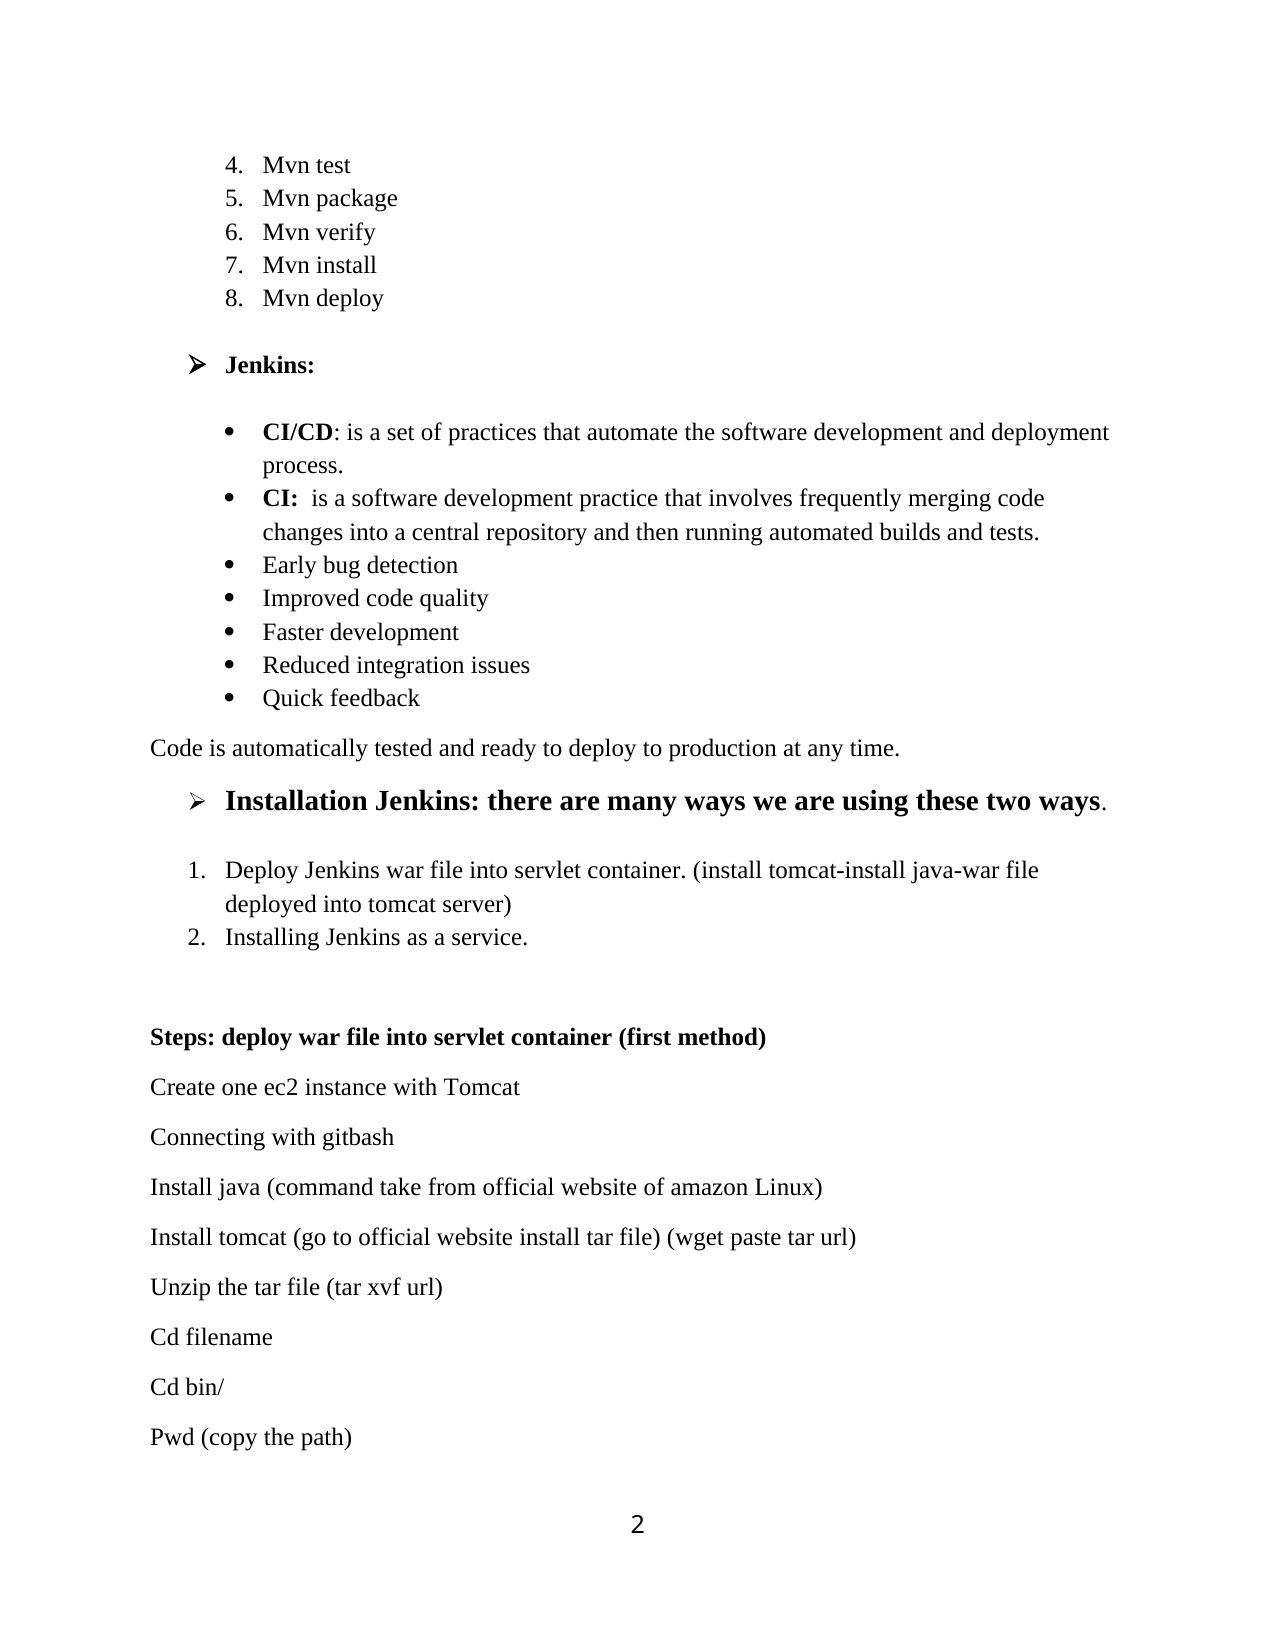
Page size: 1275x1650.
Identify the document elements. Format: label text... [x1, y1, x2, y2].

text Code is automatically tested and ready to deploy to production at any time. [150, 733, 1125, 762]
text Create one ec2 instance with Tomcat [150, 1072, 1125, 1101]
list Faster development [225, 617, 1125, 645]
text Connecting with gitbash [150, 1122, 1125, 1151]
list Mvn deploy [225, 283, 1125, 312]
list Mvn verify [225, 217, 1125, 245]
list Mvn install [225, 250, 1125, 279]
list Reduced integration issues [225, 650, 1125, 679]
list Installing Jenkins as a service. [187, 922, 1125, 951]
list Quick feedback [225, 683, 1125, 712]
text Pwd (copy the path) [150, 1422, 1125, 1451]
text Unzip the tar file (tar xvf url) [150, 1272, 1125, 1301]
text Cd filename [150, 1322, 1125, 1351]
list Deploy Jenkins war file into servlet container. (install tomcat-install java-war file deployed into tomcat server) [187, 856, 1125, 918]
list Early bug detection [225, 550, 1125, 579]
list Improved code quality [225, 583, 1125, 612]
list Installation Jenkins: there are many ways we are using these two ways. [187, 783, 1125, 817]
text Install java (command take from official website of amazon Linux) [150, 1172, 1125, 1201]
list CI: is a software development practice that involves frequently merging code changes into a central repository and then running automated builds and tests. [225, 483, 1125, 545]
text Install tomcat (go to official website install tar file) (wget paste tar url) [150, 1222, 1125, 1251]
list Mvn test [225, 150, 1125, 179]
text Cd bin/ [150, 1372, 1125, 1401]
list CI/CD: is a set of practices that automate the software development and deployment process. [225, 417, 1125, 479]
list Jenkins: [187, 350, 1125, 379]
list Mvn package [225, 183, 1125, 212]
text Steps: deploy war file into servlet container (first method) [150, 1022, 1125, 1051]
